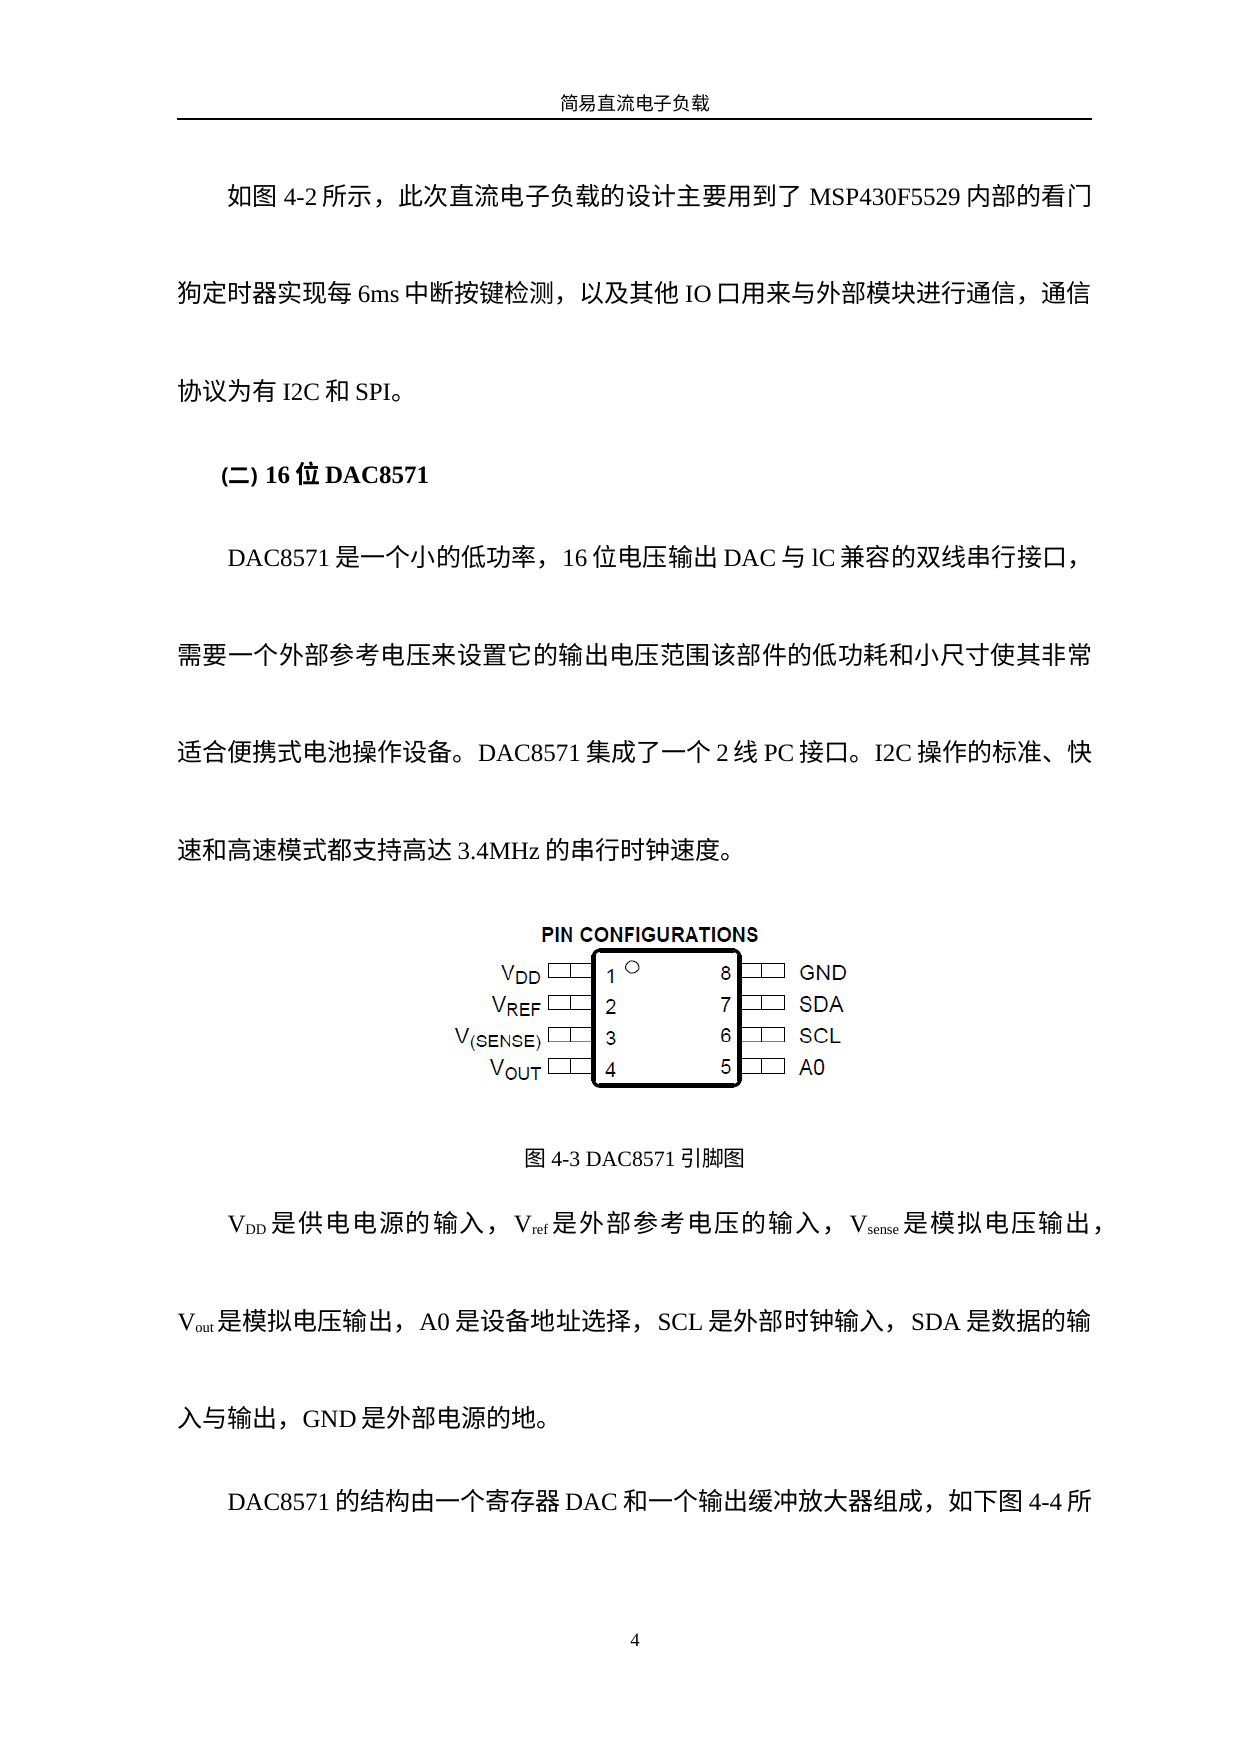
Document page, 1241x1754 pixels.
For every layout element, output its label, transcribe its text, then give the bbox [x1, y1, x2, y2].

text VDD是供电电源的输入，Vref是外部参考电压的输入，Vsense是模拟电压输出，Vout是模拟电压输出，A0是设备地址选择，SCL是外部时钟输入，SDA是数据的输入与输出，GND是外部电源的地。 [177, 1189, 1092, 1449]
text DAC8571是一个小的低功率，16位电压输出DAC与lC兼容的双线串行接口，需要一个外部参考电压来设置它的输出电压范围该部件的低功耗和小尺寸使其非常适合便携式电池操作设备。DAC8571集成了一个2线PC接口。I2C操作的标准、快速和高速模式都支持高达3.4MHz的串行时钟速度。 [177, 671, 1092, 881]
picture [450, 898, 869, 1113]
list 16位DAC8571 [221, 440, 1092, 505]
text DAC8571是一个小的低功率，16位电压输出DAC与lC兼容的双线串行接口，需要一个外部参考电压来设置它的输出电压范围该部件的低功耗和小尺寸使其非常适合便携式电池操作设备。DAC8571集成了一个2线PC接口。I2C操作的标准、快速和高速模式都支持高达3.4MHz的串行时钟速度。 [177, 523, 1092, 635]
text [177, 1467, 1092, 1532]
